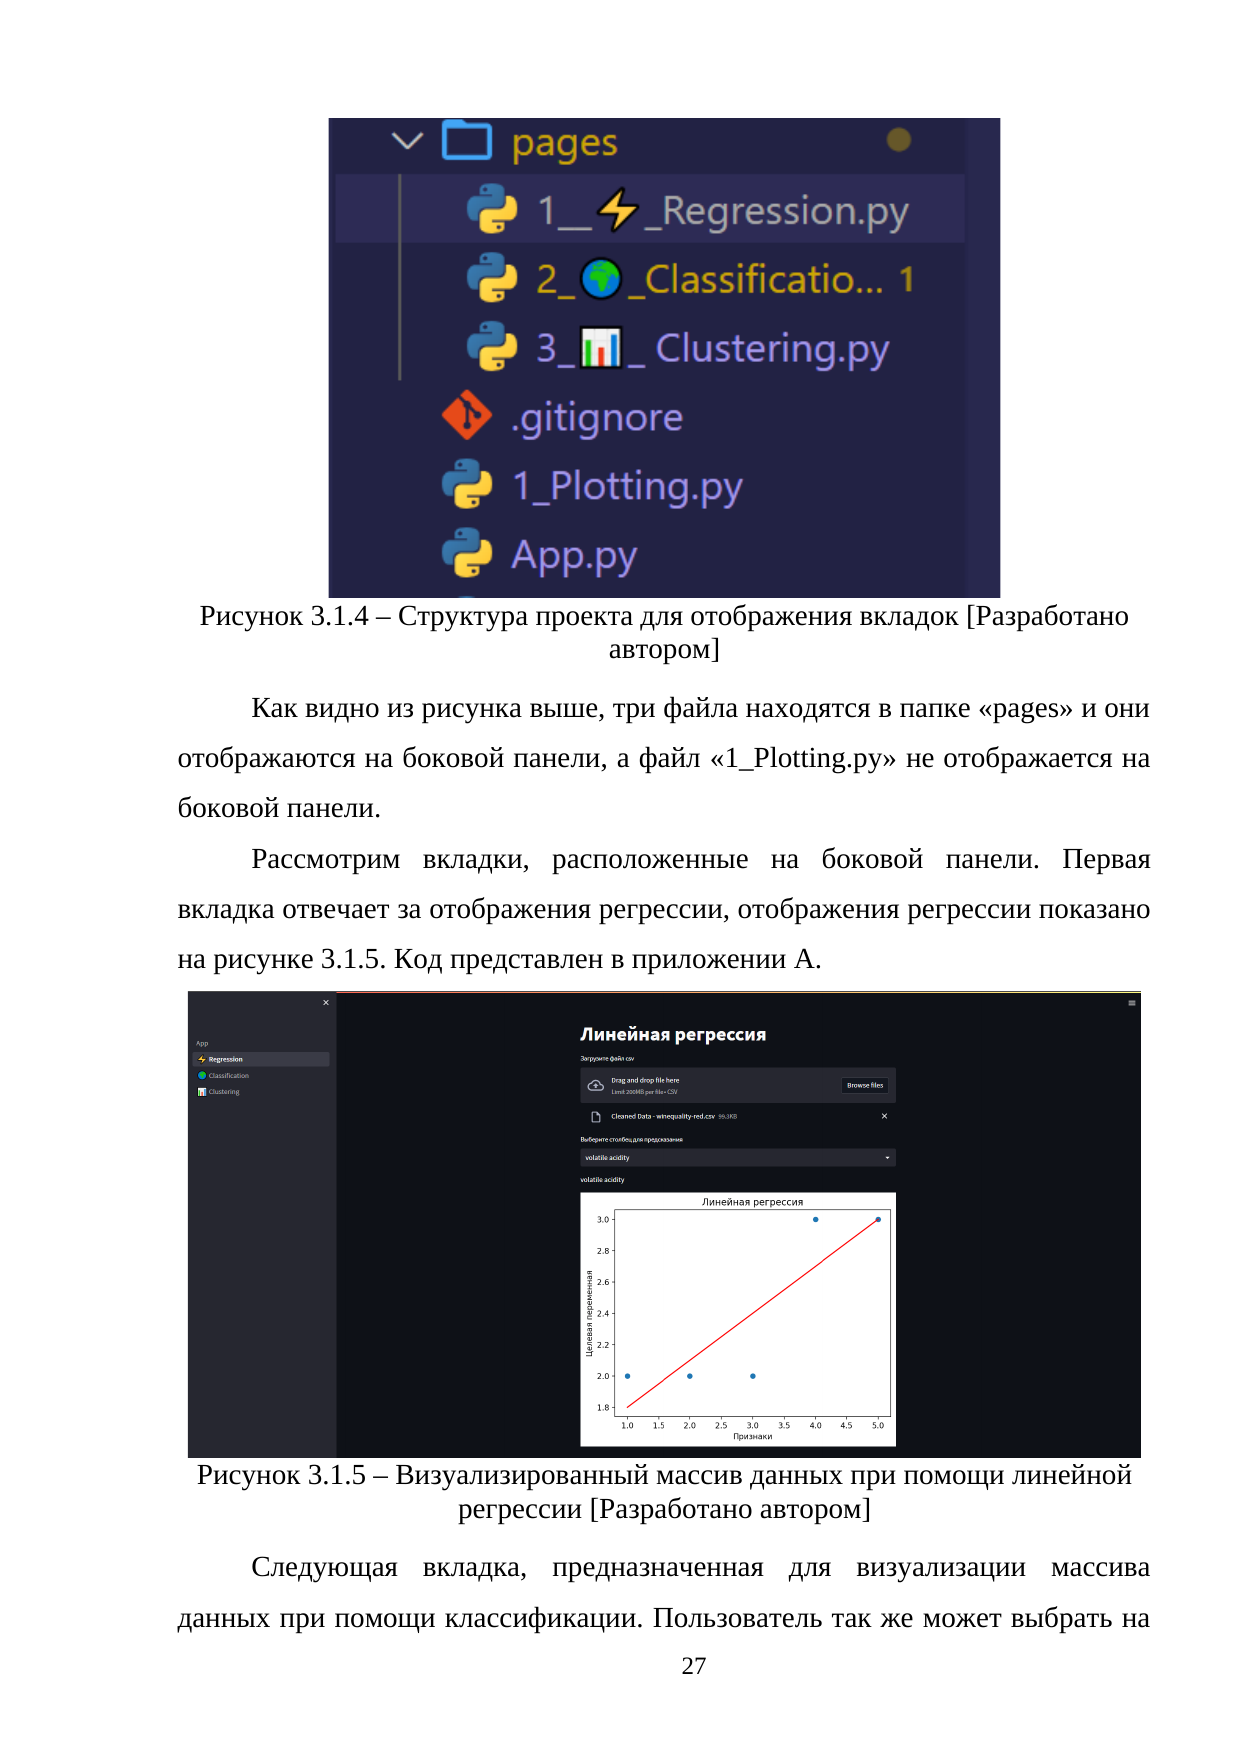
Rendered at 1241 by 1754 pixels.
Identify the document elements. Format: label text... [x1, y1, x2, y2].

text Рассмотрим вкладки, расположенные на боковой панели. Первая вкладка отвечает за отображения регрессии, отображения регрессии показано на рисунке 3.1.5. Код представлен в приложении А. [177, 841, 1152, 975]
text Как видно из рисунка выше, три файла находятся в папке «pages» и они отображаются на боковой панели, а файл «1_Plotting.py» не отображается на боковой панели. [177, 690, 1152, 824]
text Рисунок 3.1.4 – Структура проекта для отображения вкладок [Разработано автором] [177, 598, 1152, 665]
picture [328, 118, 1001, 598]
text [177, 1549, 1152, 1633]
text Рисунок 3.1.5 – Визуализированный массив данных при помощи линейной регрессии [Разработано автором] [177, 1457, 1152, 1524]
picture [187, 991, 1141, 1458]
